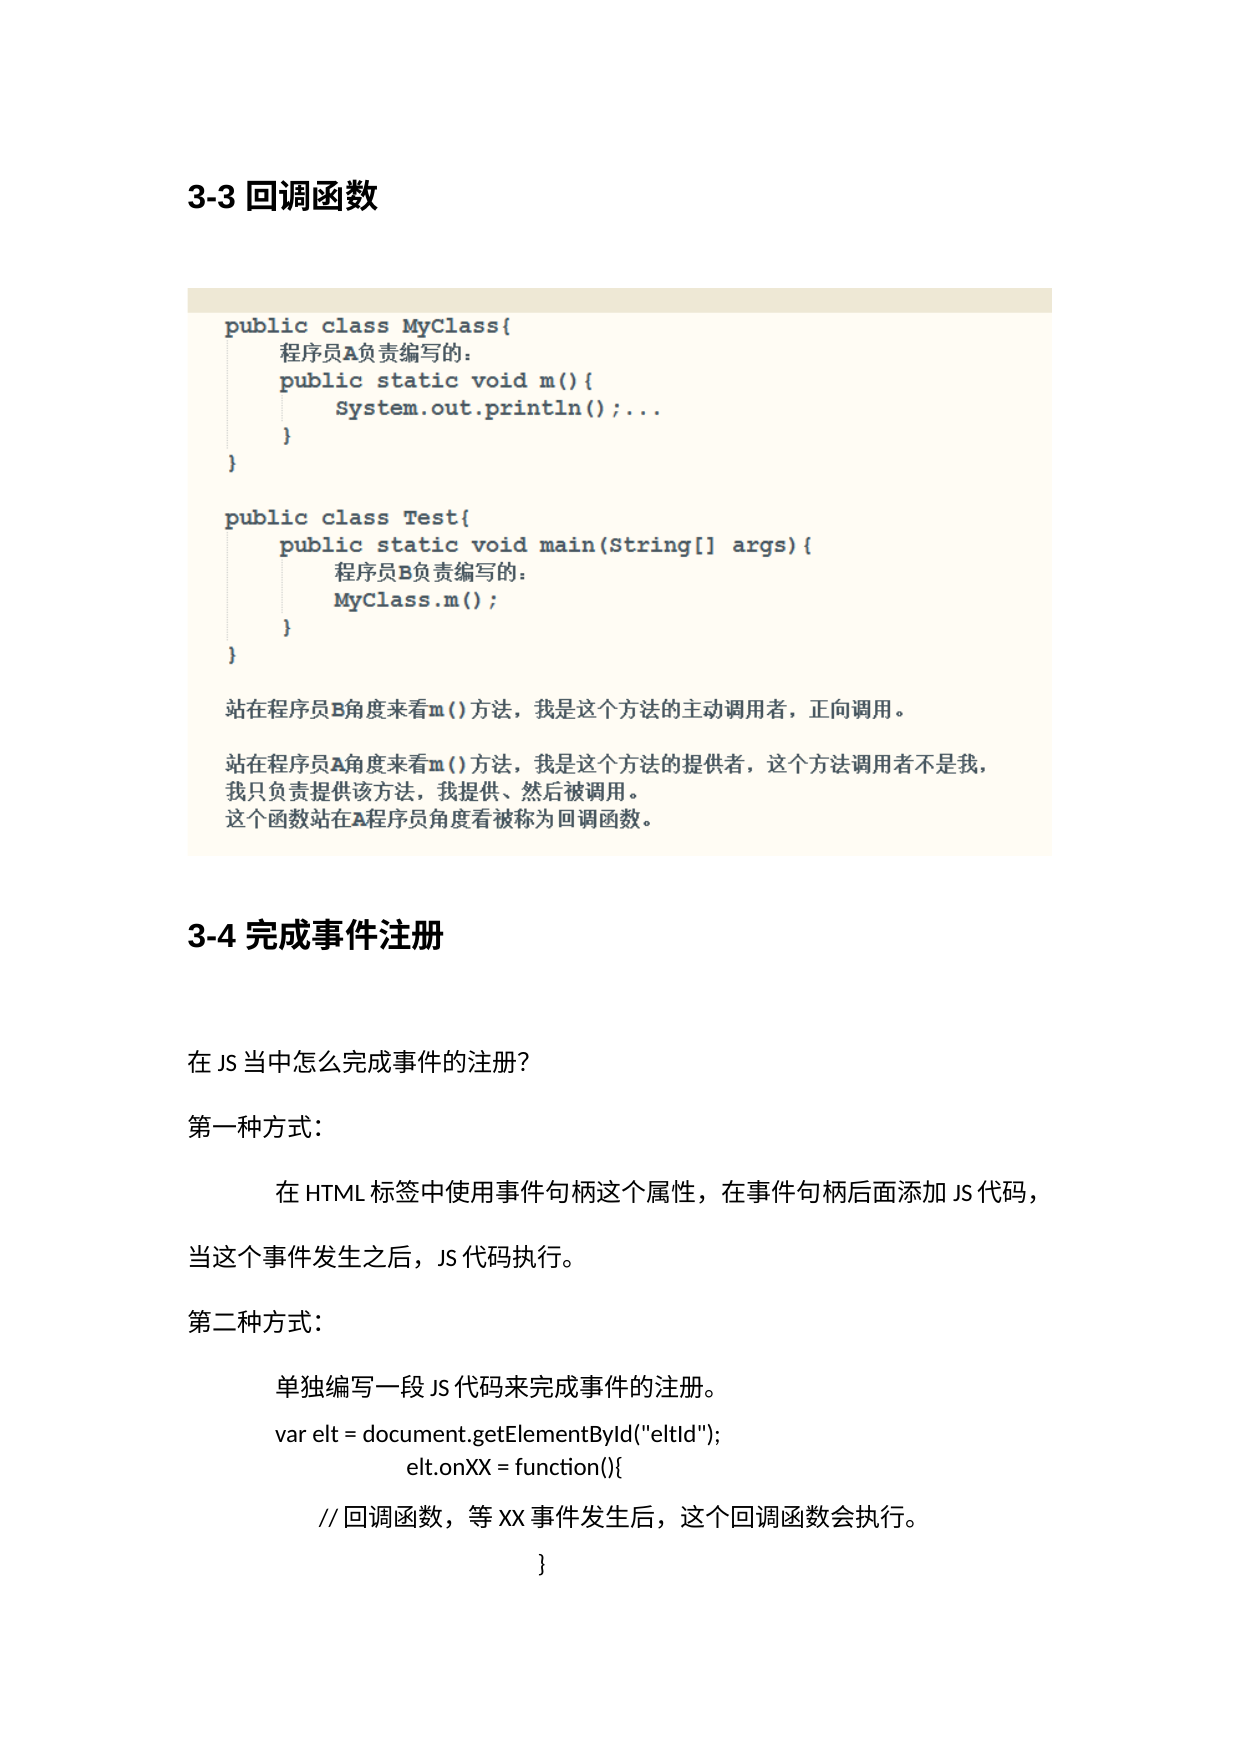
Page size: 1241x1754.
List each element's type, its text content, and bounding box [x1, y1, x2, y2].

picture [187, 288, 1052, 856]
text 第一种方式： [187, 1093, 1053, 1158]
subtitle 3-4 完成事件注册 [187, 901, 1053, 966]
text 单独编写一段JS代码来完成事件的注册。 [187, 1353, 1053, 1418]
text var elt = document.getElementById("eltId"); [187, 1418, 1053, 1450]
text 在JS当中怎么完成事件的注册？ [187, 1028, 1053, 1093]
text // 回调函数，等XX事件发生后，这个回调函数会执行。 [187, 1483, 1053, 1548]
text } [187, 1548, 1053, 1580]
subtitle 3-3 回调函数 [187, 162, 1053, 227]
text 在HTML标签中使用事件句柄这个属性，在事件句柄后面添加JS代码，当这个事件发生之后，JS代码执行。 [187, 1158, 1053, 1288]
text elt.onXX = function(){ [187, 1450, 1053, 1483]
text 第二种方式： [187, 1288, 1053, 1353]
